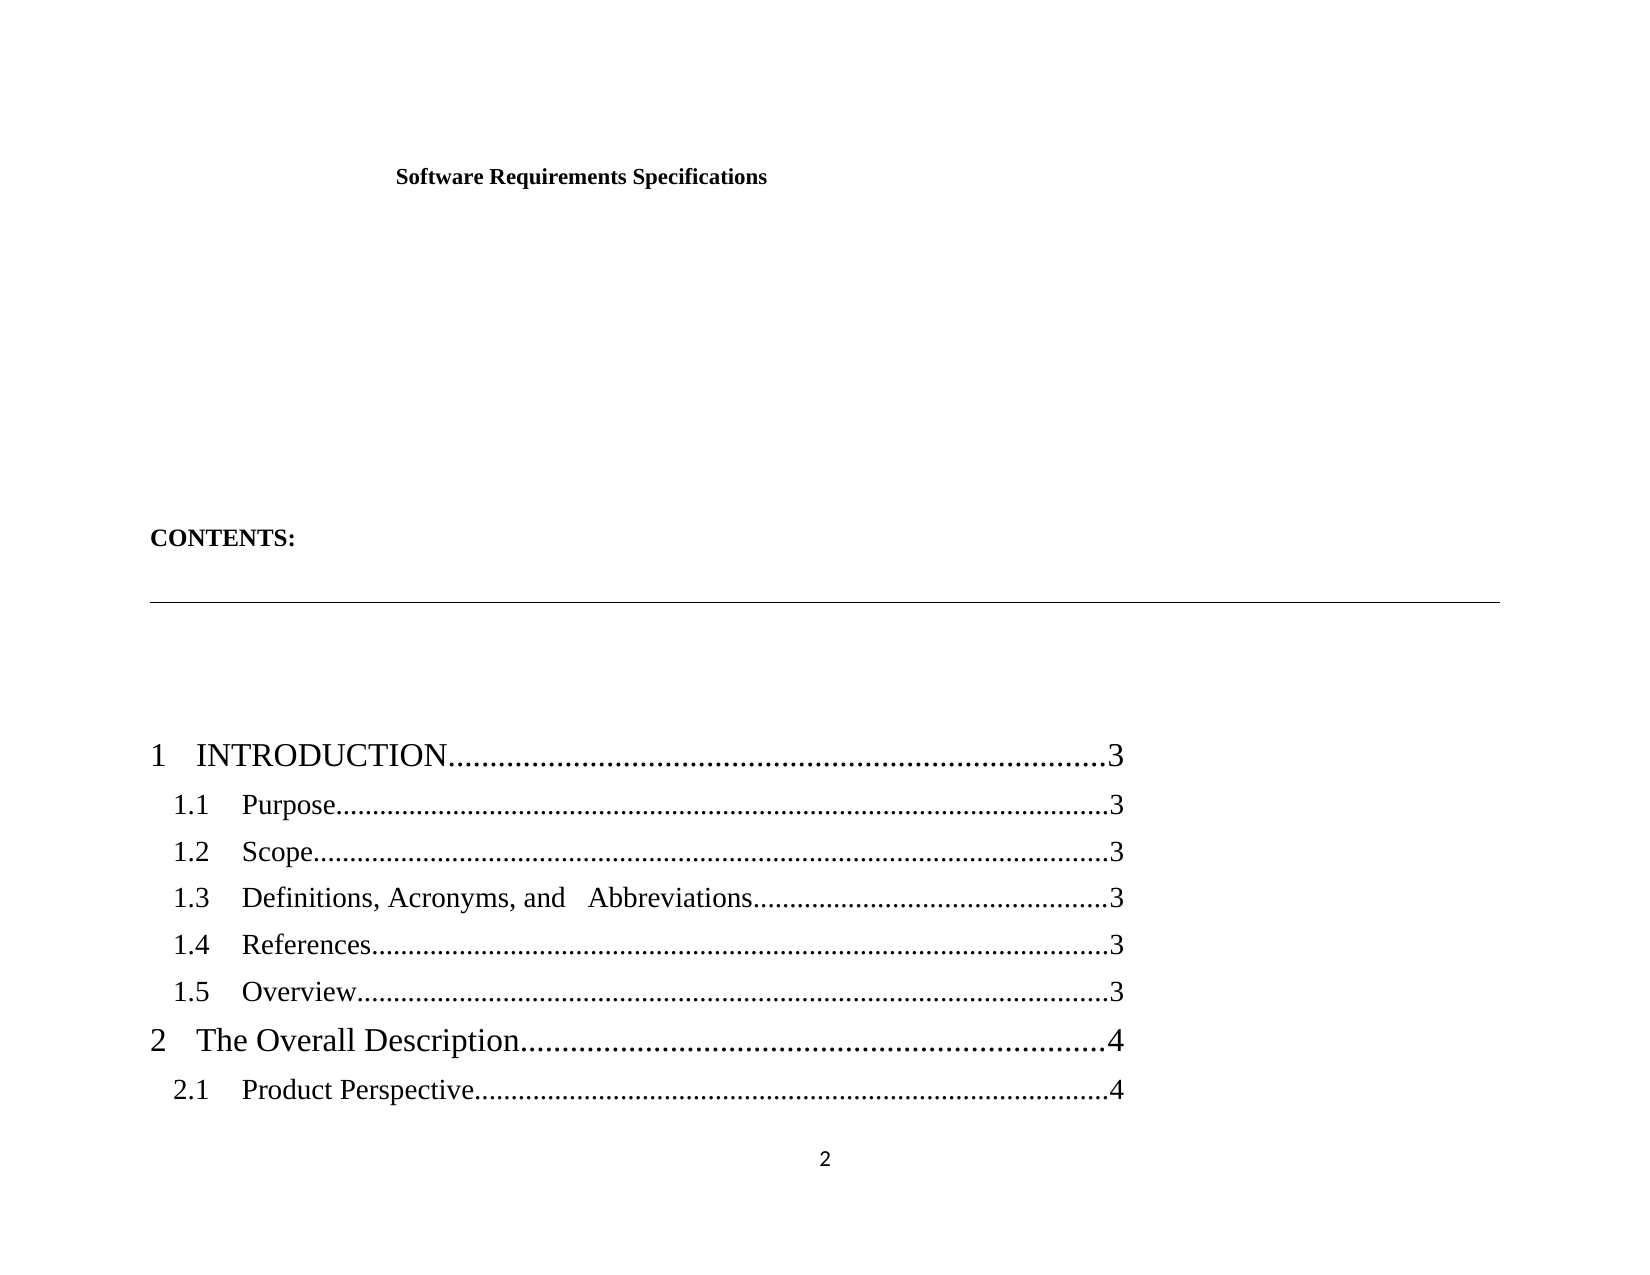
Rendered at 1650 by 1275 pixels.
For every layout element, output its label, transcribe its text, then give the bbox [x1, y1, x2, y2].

text CONTENTS: [150, 523, 1500, 552]
